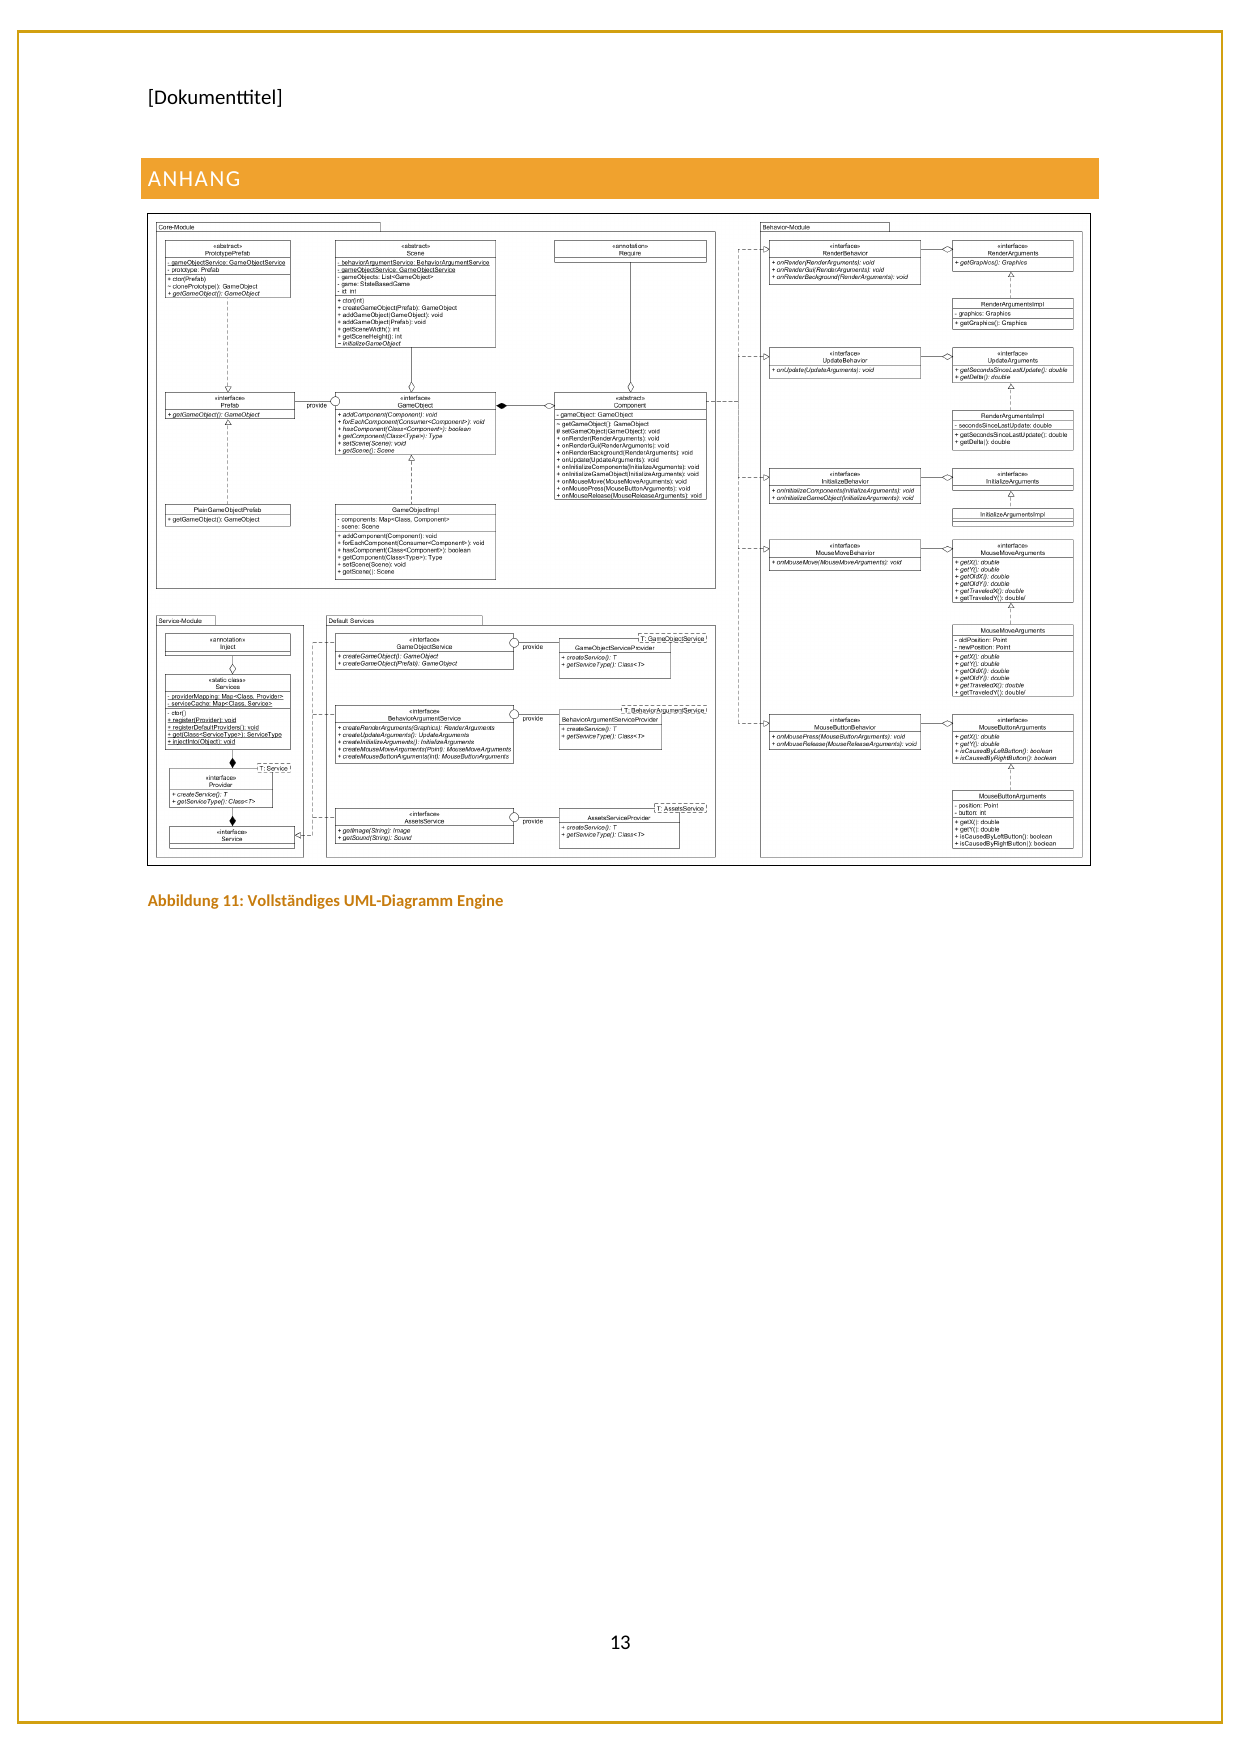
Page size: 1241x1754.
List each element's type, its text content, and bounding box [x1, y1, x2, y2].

picture [148, 214, 1090, 865]
subtitle Anhang [148, 165, 1093, 193]
text Abbildung 11: Vollständiges UML-Diagramm Engine [148, 891, 1093, 911]
